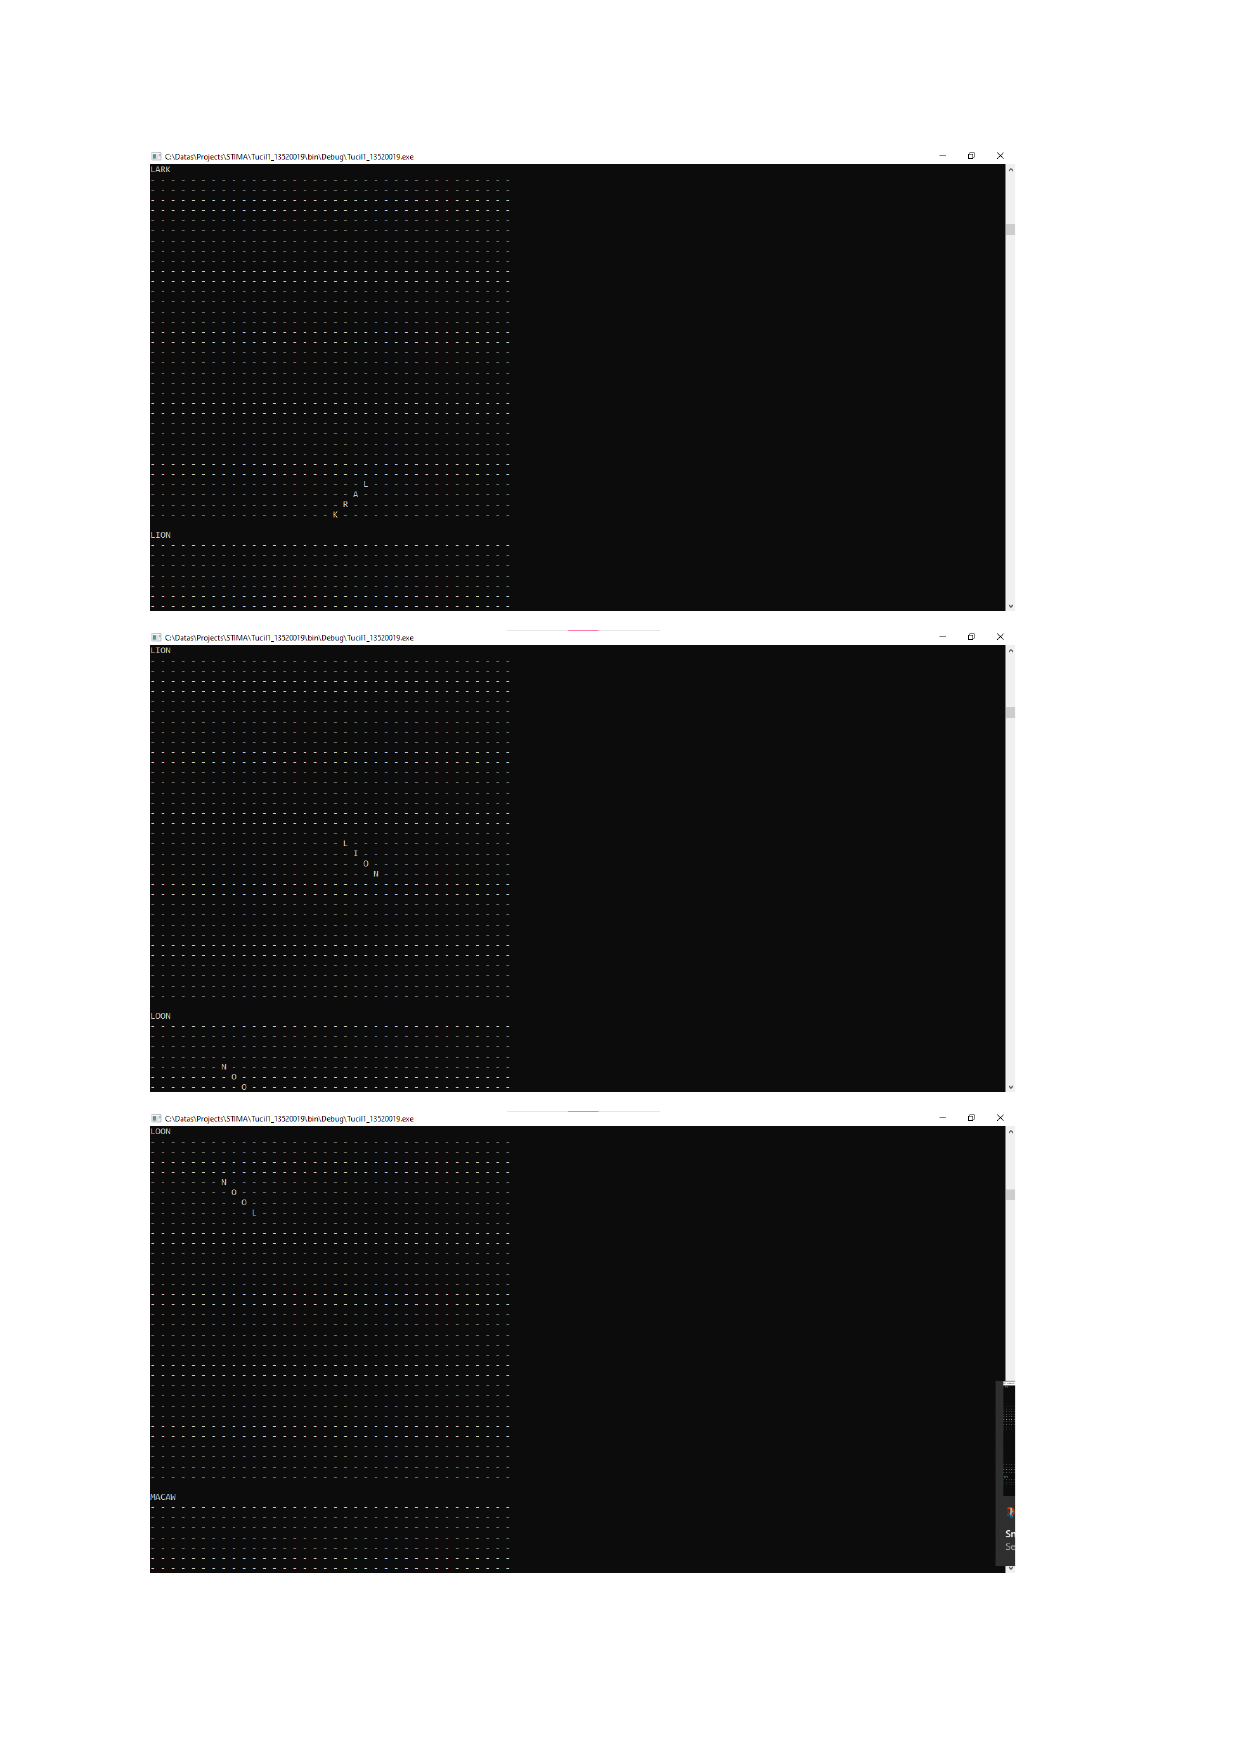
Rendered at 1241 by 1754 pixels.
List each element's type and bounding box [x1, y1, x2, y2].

picture [150, 630, 1016, 1092]
picture [150, 1111, 1016, 1573]
picture [150, 150, 1016, 611]
